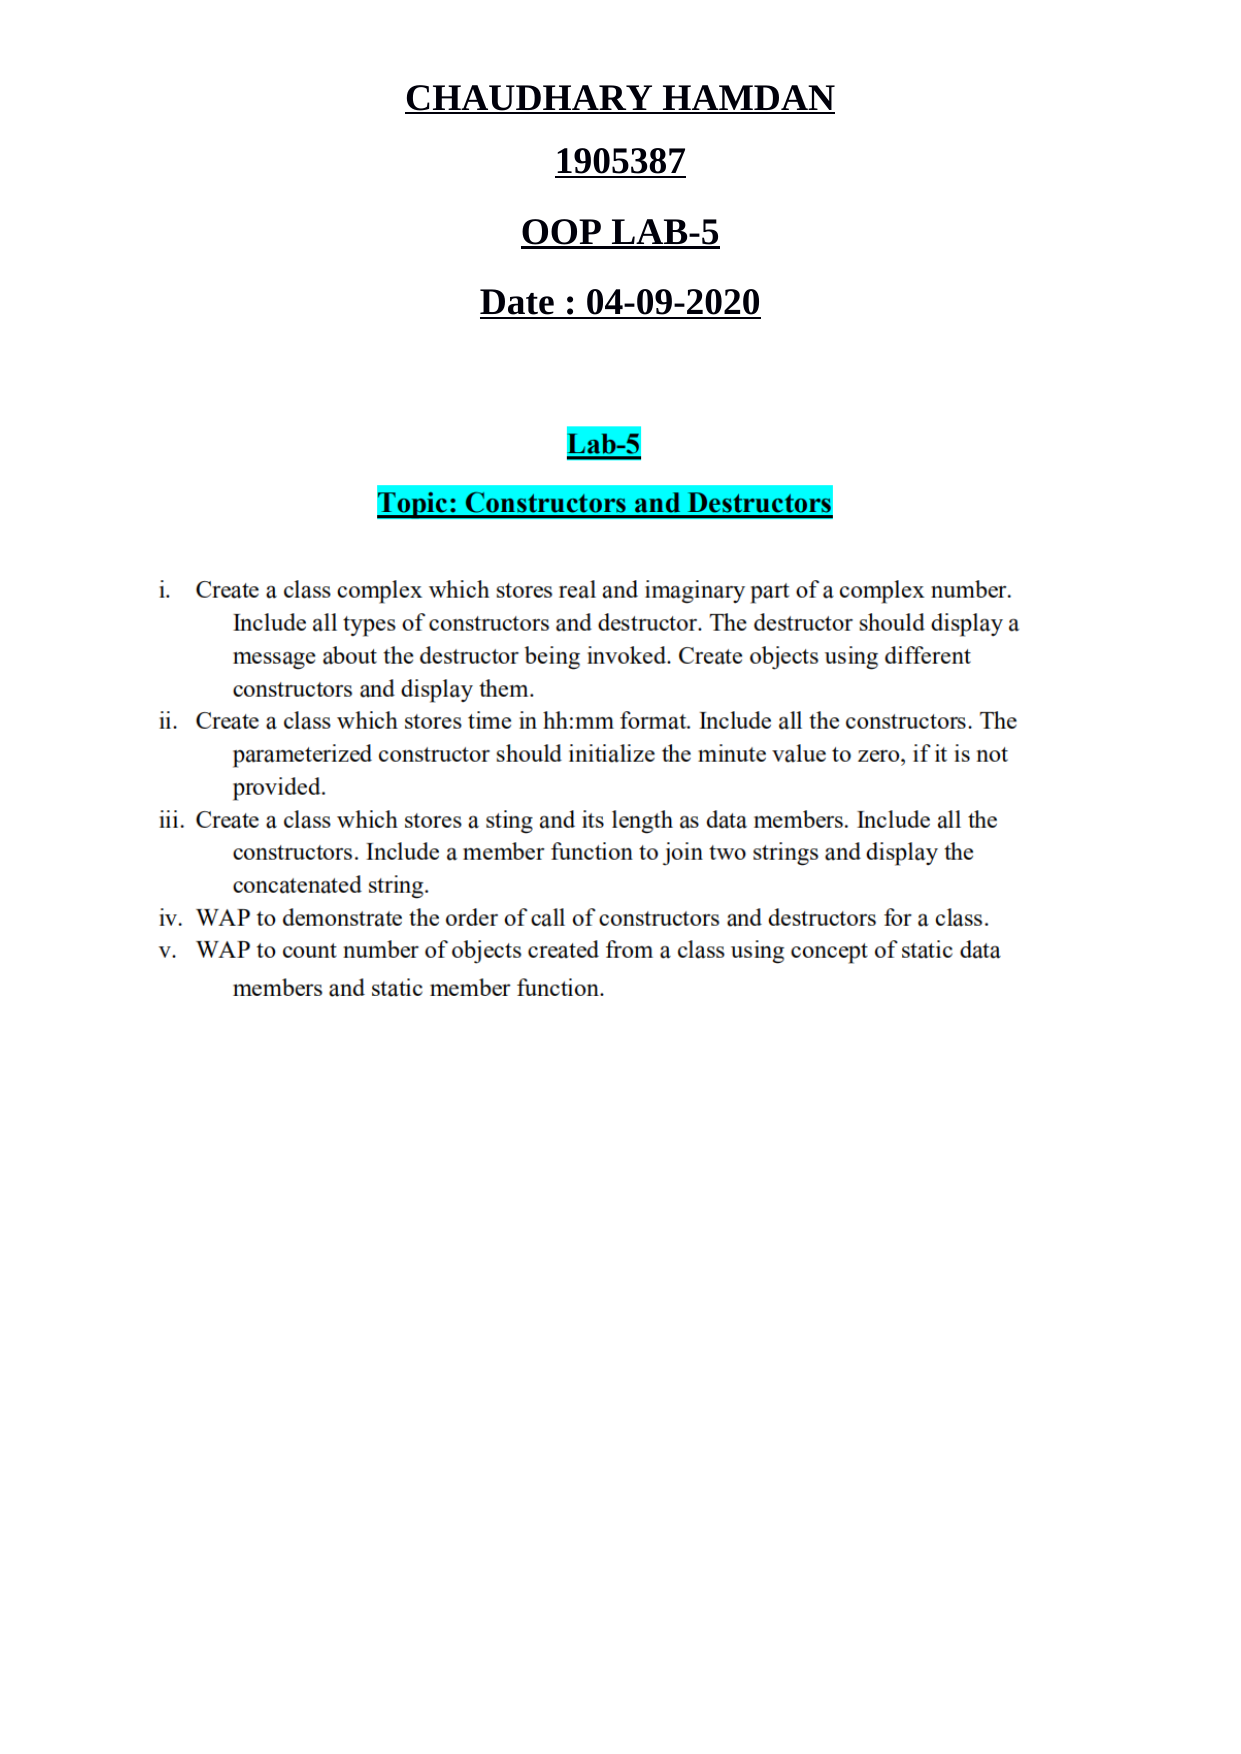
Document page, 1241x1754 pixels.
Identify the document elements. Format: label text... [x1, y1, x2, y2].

text Date : 04-09-2020 [75, 280, 1165, 323]
subtitle CHAUDHARY HAMDAN [75, 75, 1165, 118]
text OOP LAB-5 [75, 209, 1165, 252]
picture [75, 382, 1166, 1063]
text 1905387 [75, 139, 1165, 182]
